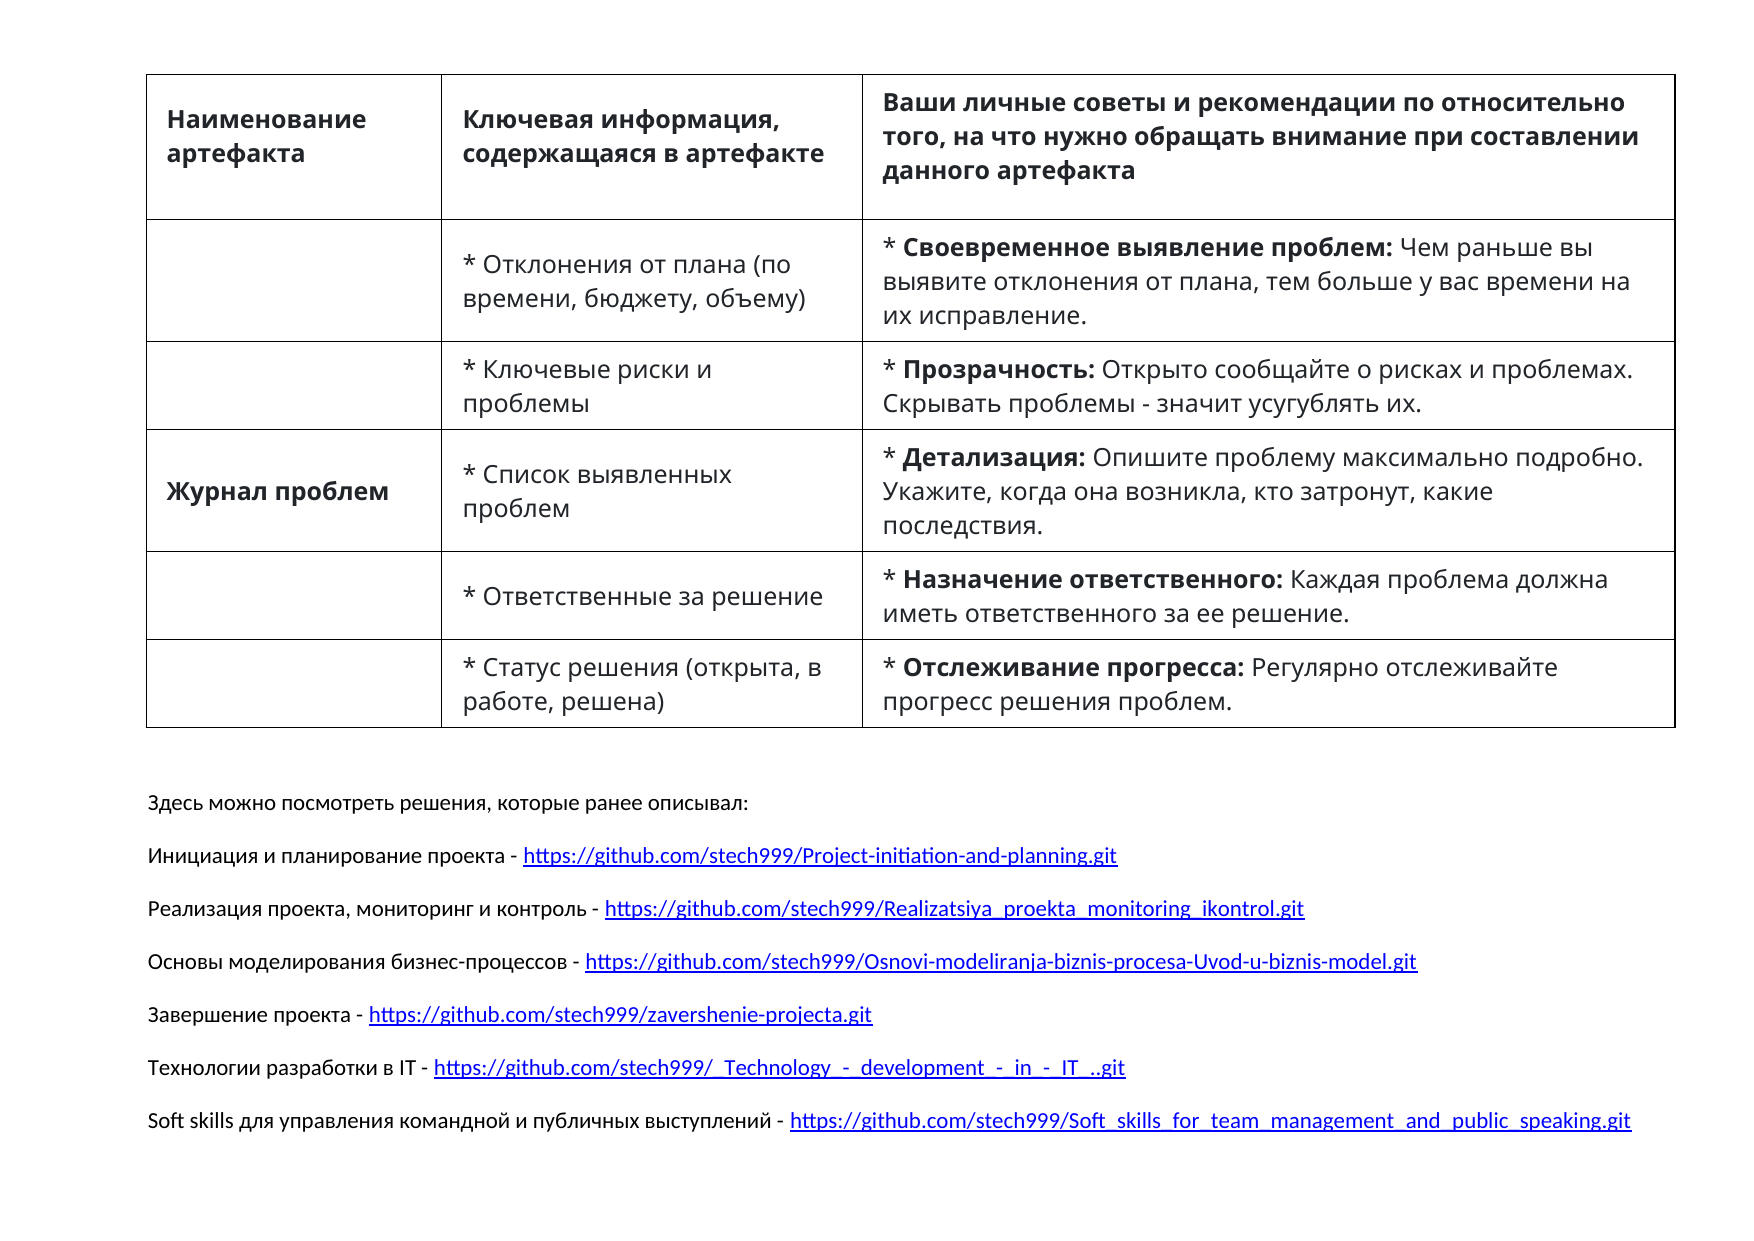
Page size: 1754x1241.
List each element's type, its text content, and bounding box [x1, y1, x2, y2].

table_cell * Детализация: Опишите проблему максимально подробно. Укажите, когда она возникла, кто затронут, какие последствия. [863, 430, 1674, 551]
text Инициация и планирование проекта - https://github.com/stech999/Project-initiation-and-planning.git [148, 841, 1636, 869]
table_cell * Отслеживание прогресса: Регулярно отслеживайте прогресс решения проблем. [863, 640, 1674, 727]
table_header Ключевая информация, содержащаяся в артефакте [442, 75, 862, 219]
table_cell * Отклонения от плана (по времени, бюджету, объему) [442, 220, 862, 341]
table_header Наименование артефакта [147, 75, 441, 219]
table_cell * Ключевые риски и проблемы [442, 342, 862, 429]
table_cell * Назначение ответственного: Каждая проблема должна иметь ответственного за ее решение. [863, 552, 1674, 639]
table_cell * Прозрачность: Открыто сообщайте о рисках и проблемах. Скрывать проблемы - значит усугублять их. [863, 342, 1674, 429]
text Завершение проекта - https://github.com/stech999/zavershenie-projecta.git [148, 1000, 1636, 1028]
table_cell Журнал проблем [147, 430, 441, 551]
text Soft skills для управления командной и публичных выступлений - https://github.com/stech999/Soft_skills_for_team_management_and_public_speaking.git [148, 1106, 1636, 1134]
text Технологии разработки в IT - https://github.com/stech999/_Technology_-_development_-_in_-_IT_..git [148, 1053, 1636, 1081]
table_header Ваши личные советы и рекомендации по относительно того, на что нужно обращать внимание при составлении данного артефакта [863, 75, 1674, 219]
table_cell [147, 220, 441, 341]
table_cell [147, 552, 441, 639]
table_cell [147, 640, 441, 727]
table_cell * Список выявленных проблем [442, 430, 862, 551]
table_cell [147, 342, 441, 429]
table_cell * Статус решения (открыта, в работе, решена) [442, 640, 862, 727]
text Основы моделирования бизнес-процессов - https://github.com/stech999/Osnovi-modeliranja-biznis-procesa-Uvod-u-biznis-model.git [148, 947, 1636, 975]
table_cell * Ответственные за решение [442, 552, 862, 639]
table_cell * Своевременное выявление проблем: Чем раньше вы выявите отклонения от плана, тем больше у вас времени на их исправление. [863, 220, 1674, 341]
text Реализация проекта, мониторинг и контроль - https://github.com/stech999/Realizatsiya_proekta_monitoring_ikontrol.git [148, 894, 1636, 922]
text Здесь можно посмотреть решения, которые ранее описывал: [148, 788, 1636, 816]
